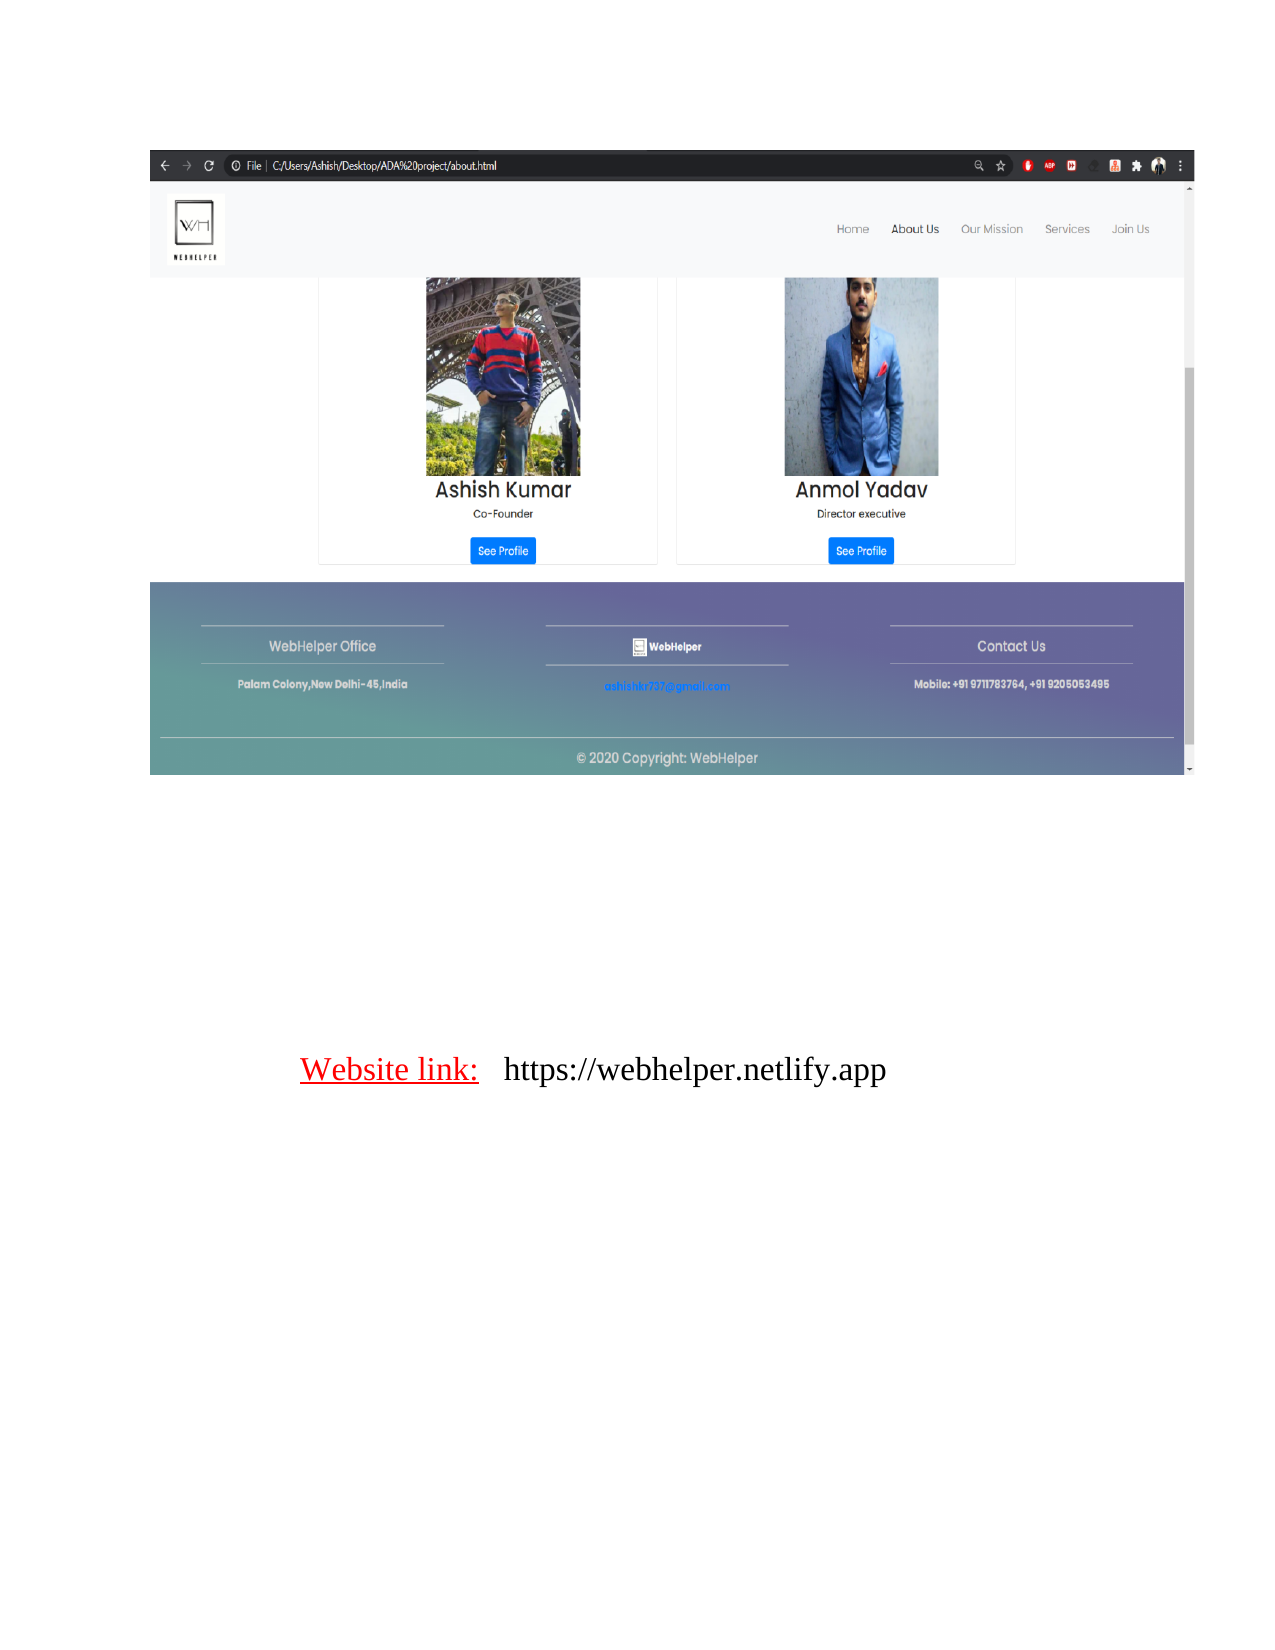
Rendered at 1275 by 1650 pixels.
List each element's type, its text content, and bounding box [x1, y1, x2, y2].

picture [150, 150, 1195, 775]
text Website link: https://webhelper.netlify.app [225, 1049, 1125, 1087]
